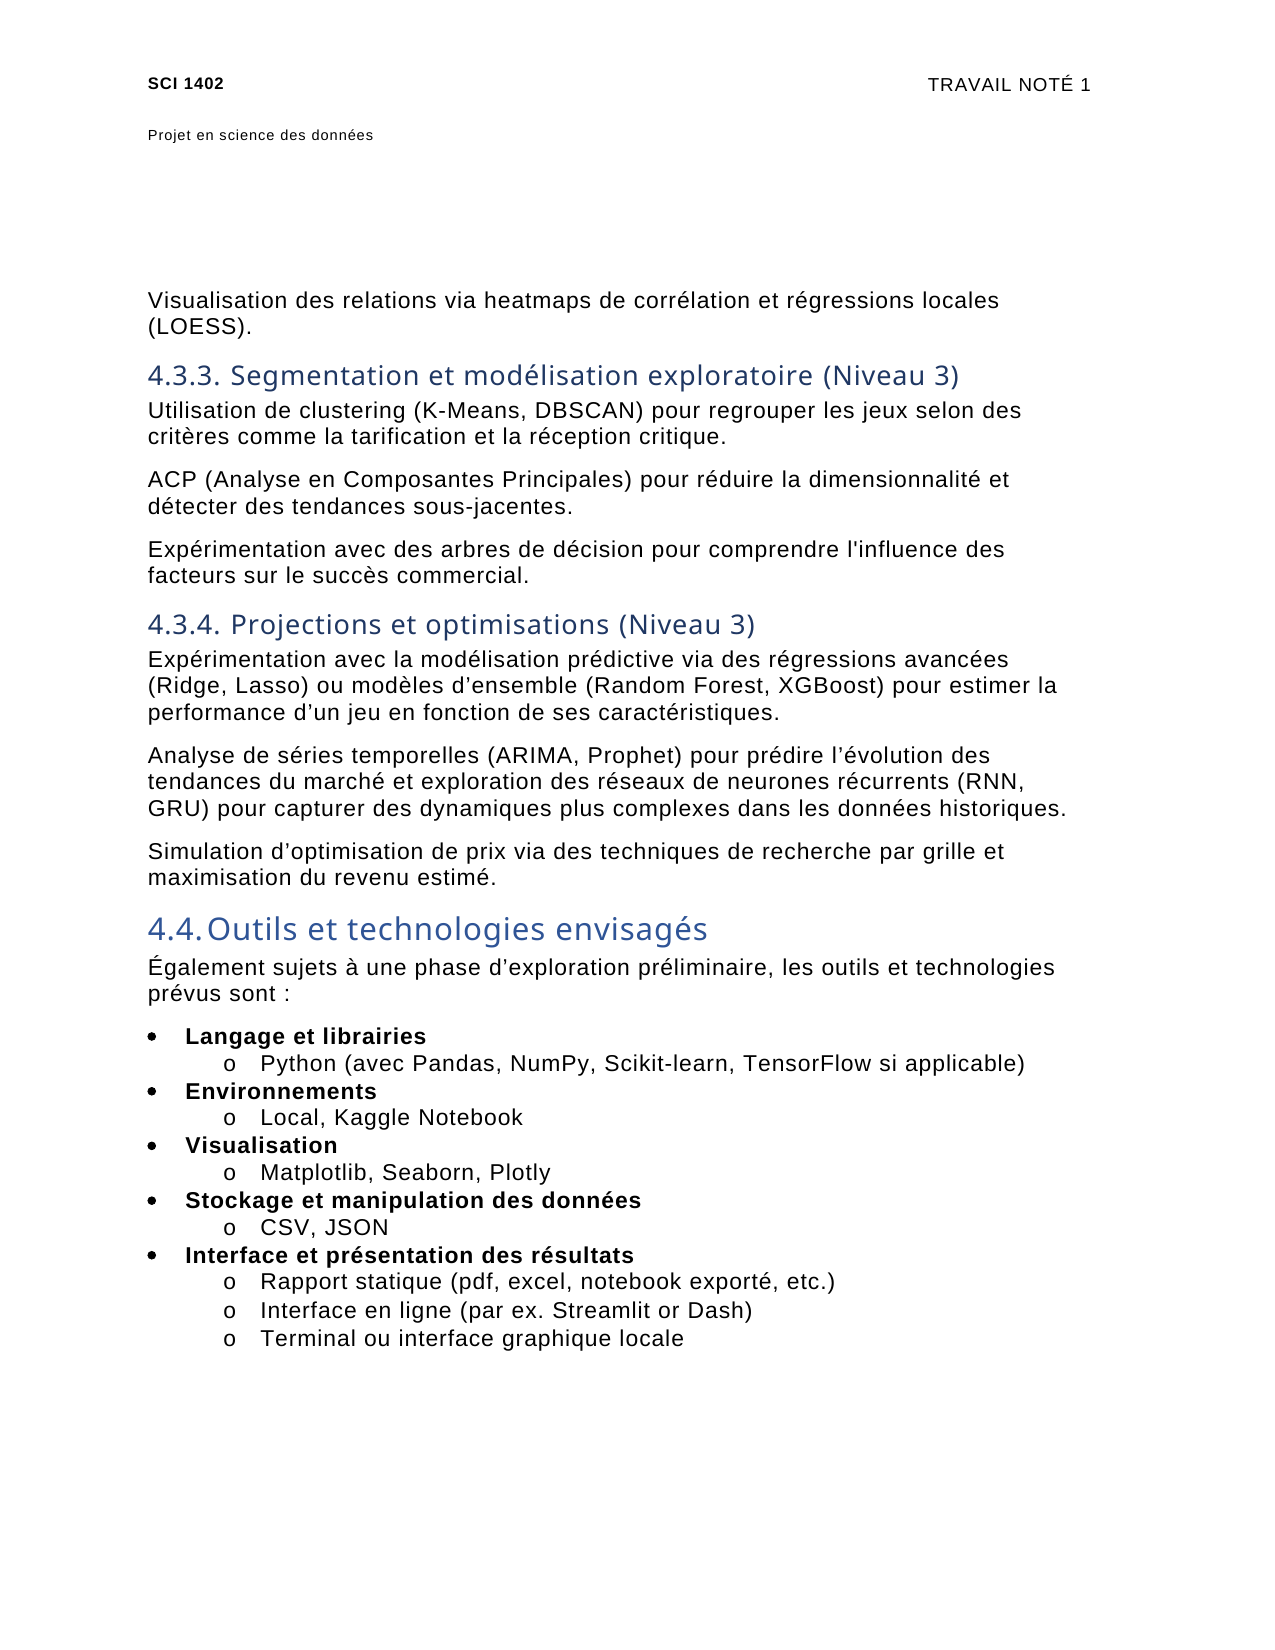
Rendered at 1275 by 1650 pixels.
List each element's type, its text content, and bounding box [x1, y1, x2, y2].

subtitle Outils et technologies envisagés [148, 907, 1068, 949]
subtitle Segmentation et modélisation exploratoire (Niveau 3) [148, 356, 1068, 393]
list Rapport statique (pdf, excel, notebook exporté, etc.) [223, 1268, 1068, 1297]
list Interface et présentation des résultats [148, 1242, 1068, 1268]
list Python (avec Pandas, NumPy, Scikit-learn, TensorFlow si applicable) [223, 1049, 1068, 1078]
list Visualisation [148, 1132, 1068, 1159]
list Langage et librairies [148, 1023, 1068, 1049]
list Local, Kaggle Notebook [223, 1104, 1068, 1132]
text Également sujets à une phase d’exploration préliminaire, les outils et technologies prévus sont : [148, 954, 1068, 1006]
text Simulation d’optimisation de prix via des techniques de recherche par grille et maximisation du revenu estimé. [148, 838, 1068, 890]
text Visualisation des relations via heatmaps de corrélation et régressions locales (LOESS). [148, 287, 1068, 339]
list Stockage et manipulation des données [148, 1187, 1068, 1213]
list Environnements [148, 1078, 1068, 1104]
text Expérimentation avec la modélisation prédictive via des régressions avancées (Ridge, Lasso) ou modèles d’ensemble (Random Forest, XGBoost) pour estimer la performance d’un jeu en fonction de ses caractéristiques. [148, 646, 1068, 725]
list Terminal ou interface graphique locale [223, 1325, 1068, 1353]
list Matplotlib, Seaborn, Plotly [223, 1159, 1068, 1187]
text Analyse de séries temporelles (ARIMA, Prophet) pour prédire l’évolution des tendances du marché et exploration des réseaux de neurones récurrents (RNN, GRU) pour capturer des dynamiques plus complexes dans les données historiques. [148, 742, 1068, 821]
subtitle Projections et optimisations (Niveau 3) [148, 605, 1068, 642]
list Interface en ligne (par ex. Streamlit or Dash) [223, 1297, 1068, 1325]
text Utilisation de clustering (K-Means, DBSCAN) pour regrouper les jeux selon des critères comme la tarification et la réception critique. [148, 397, 1068, 450]
text Expérimentation avec des arbres de décision pour comprendre l'influence des facteurs sur le succès commercial. [148, 536, 1068, 588]
text ACP (Analyse en Composantes Principales) pour réduire la dimensionnalité et détecter des tendances sous-jacentes. [148, 466, 1068, 519]
list CSV, JSON [223, 1213, 1068, 1242]
